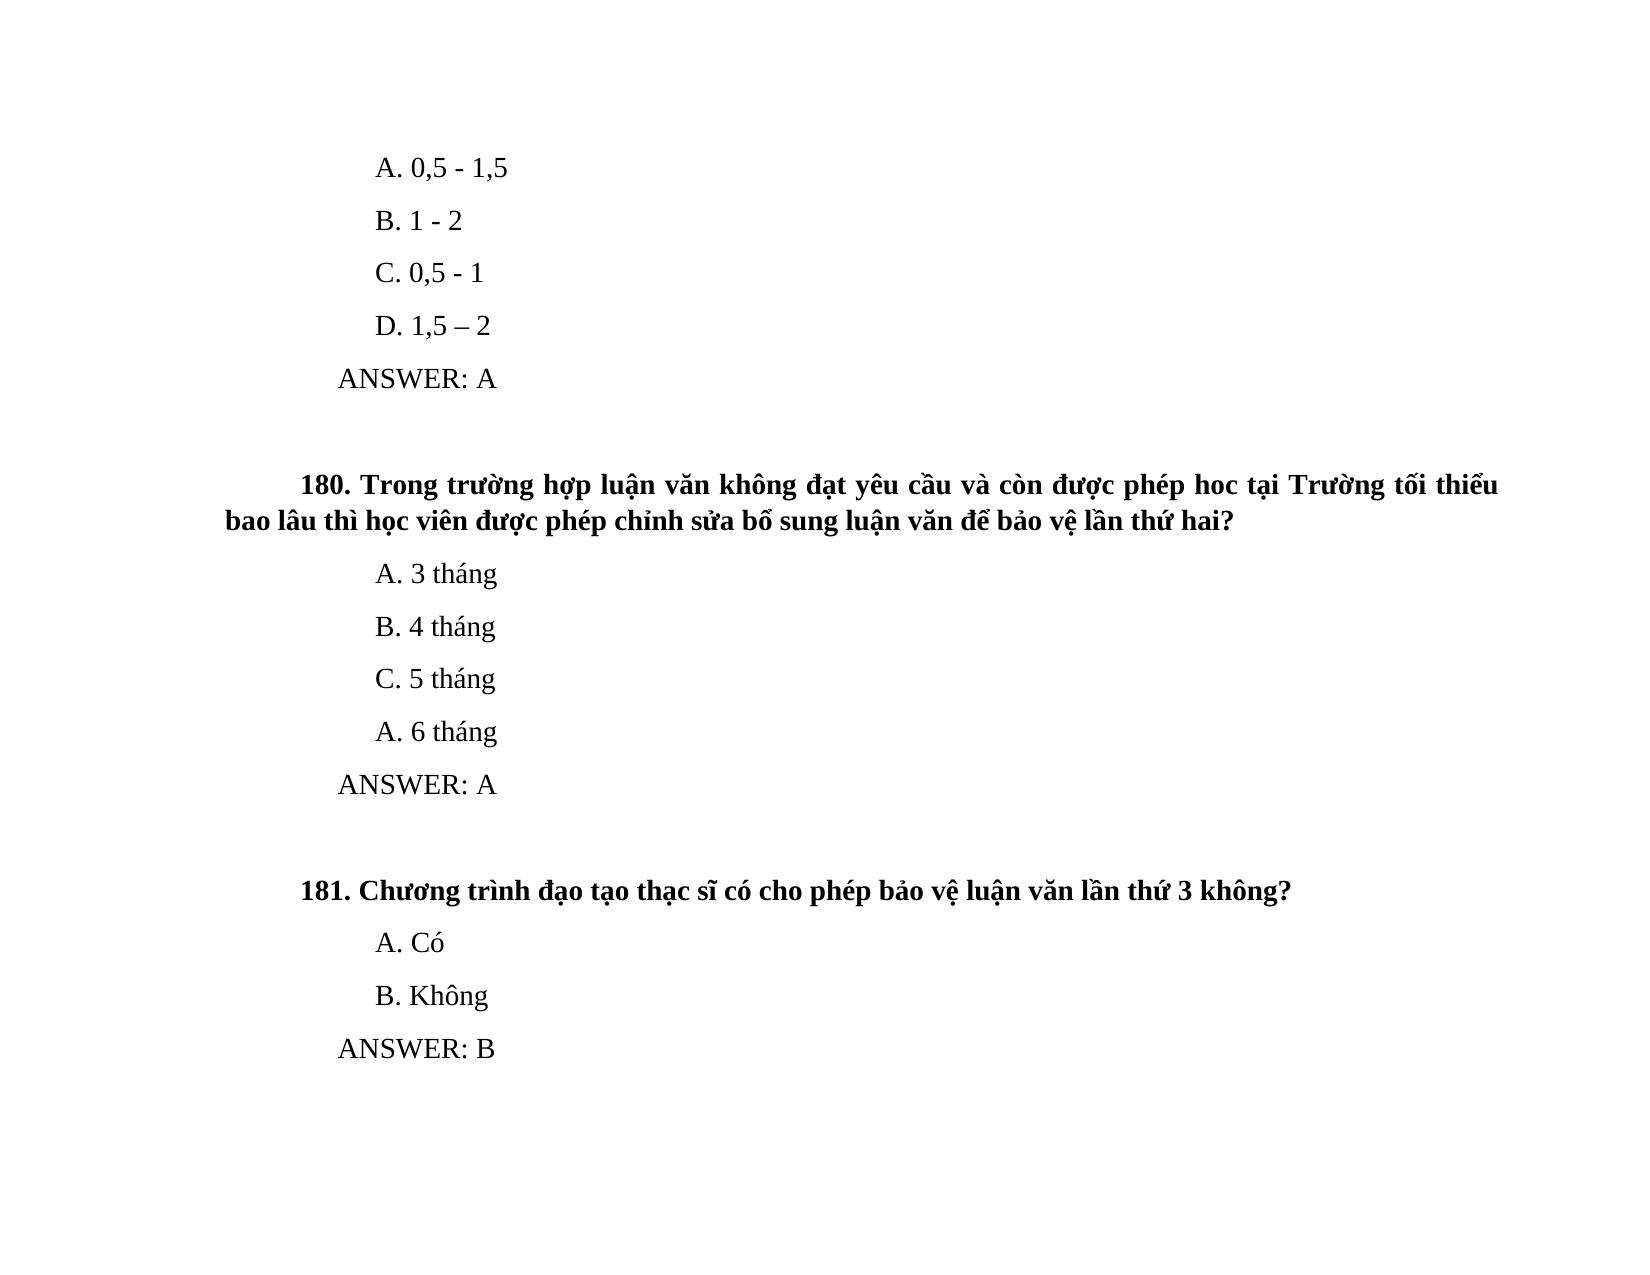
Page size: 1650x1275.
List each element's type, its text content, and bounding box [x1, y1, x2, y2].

text ANSWER: A [337, 361, 1500, 395]
text A. Có [375, 926, 1500, 959]
text B. 4 tháng [375, 609, 1500, 642]
text 180. Trong trường hợp luận văn không đạt yêu cầu và còn được phép hoc tại Trường tối thiểu bao lâu thì học viên được phép chỉnh sửa bổ sung luận văn để bảo vệ lần thứ hai? [225, 467, 1500, 537]
text ANSWER: A [337, 767, 1500, 801]
text B. Không [375, 978, 1500, 1012]
text A. 3 tháng [375, 556, 1500, 589]
text D. 1,5 – 2 [375, 308, 1500, 342]
text A. 6 tháng [375, 714, 1500, 748]
text A. 0,5 - 1,5 [375, 150, 1500, 183]
text B. 1 - 2 [375, 203, 1500, 236]
text 181. Chương trình đạo tạo thạc sĩ có cho phép bảo vệ luận văn lần thứ 3 không? [225, 873, 1500, 906]
text C. 0,5 - 1 [375, 256, 1500, 289]
text ANSWER: B [337, 1031, 1500, 1065]
text C. 5 tháng [375, 661, 1500, 695]
